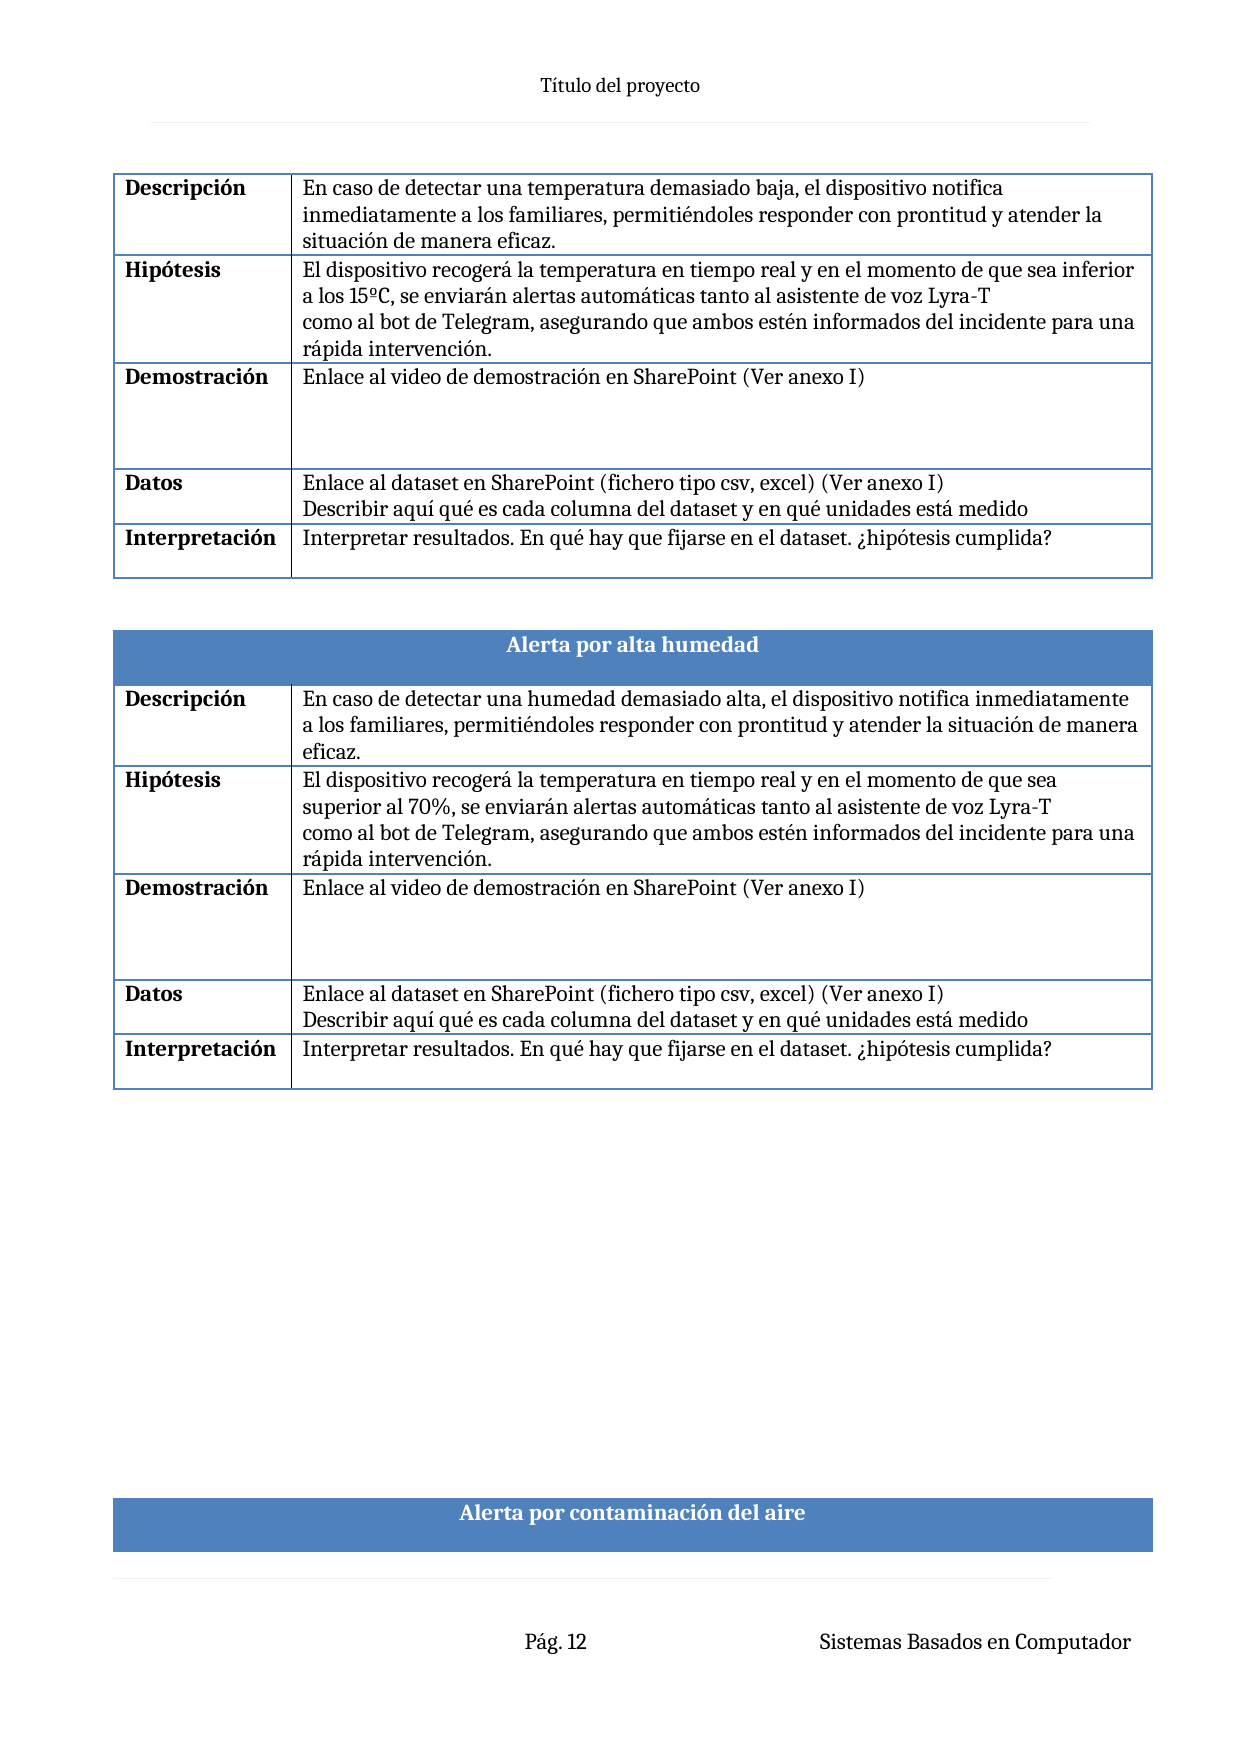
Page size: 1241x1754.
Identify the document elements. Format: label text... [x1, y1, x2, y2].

table_cell Datos [115, 470, 291, 523]
table_cell Descripción [115, 686, 291, 765]
table_cell Enlace al video de demostración en SharePoint (Ver anexo I) [292, 364, 1151, 468]
table_cell Interpretar resultados. En qué hay que fijarse en el dataset. ¿hipótesis cumplida? [292, 525, 1151, 577]
table_cell Interpretar resultados. En qué hay que fijarse en el dataset. ¿hipótesis cumplida? [292, 1035, 1151, 1087]
table_cell Enlace al dataset en SharePoint (fichero tipo csv, excel) (Ver anexo I) Describir aquí qué es cada columna del dataset y en qué unidades está medido [292, 470, 1151, 523]
table_cell Hipótesis [115, 767, 291, 872]
table_cell En caso de detectar una temperatura demasiado baja, el dispositivo notifica inmediatamente a los familiares, permitiéndoles responder con prontitud y atender la situación de manera eficaz. [292, 175, 1151, 254]
table_cell Interpretación [115, 525, 291, 577]
table_cell En caso de detectar una humedad demasiado alta, el dispositivo notifica inmediatamente a los familiares, permitiéndoles responder con prontitud y atender la situación de manera eficaz. [292, 686, 1151, 765]
table_cell Descripción [115, 175, 291, 254]
table_header Alerta por contaminación del aire [115, 1500, 1151, 1552]
table_cell Demostración [115, 364, 291, 468]
table_cell Datos [115, 981, 291, 1033]
table_cell Hipótesis [115, 256, 291, 362]
table_cell Interpretación [115, 1035, 291, 1087]
table_cell El dispositivo recogerá la temperatura en tiempo real y en el momento de que sea superior al 70%, se enviarán alertas automáticas tanto al asistente de voz Lyra-T como al bot de Telegram, asegurando que ambos estén informados del incidente para una rápida intervención. [292, 767, 1151, 872]
table_cell Demostración [115, 875, 291, 978]
table_cell El dispositivo recogerá la temperatura en tiempo real y en el momento de que sea inferior a los 15ºC, se enviarán alertas automáticas tanto al asistente de voz Lyra-T como al bot de Telegram, asegurando que ambos estén informados del incidente para una rápida intervención. [292, 256, 1151, 362]
table_header Alerta por alta humedad [115, 632, 1151, 684]
table_cell Enlace al dataset en SharePoint (fichero tipo csv, excel) (Ver anexo I) Describir aquí qué es cada columna del dataset y en qué unidades está medido [292, 981, 1151, 1033]
table_cell Enlace al video de demostración en SharePoint (Ver anexo I) [292, 875, 1151, 978]
